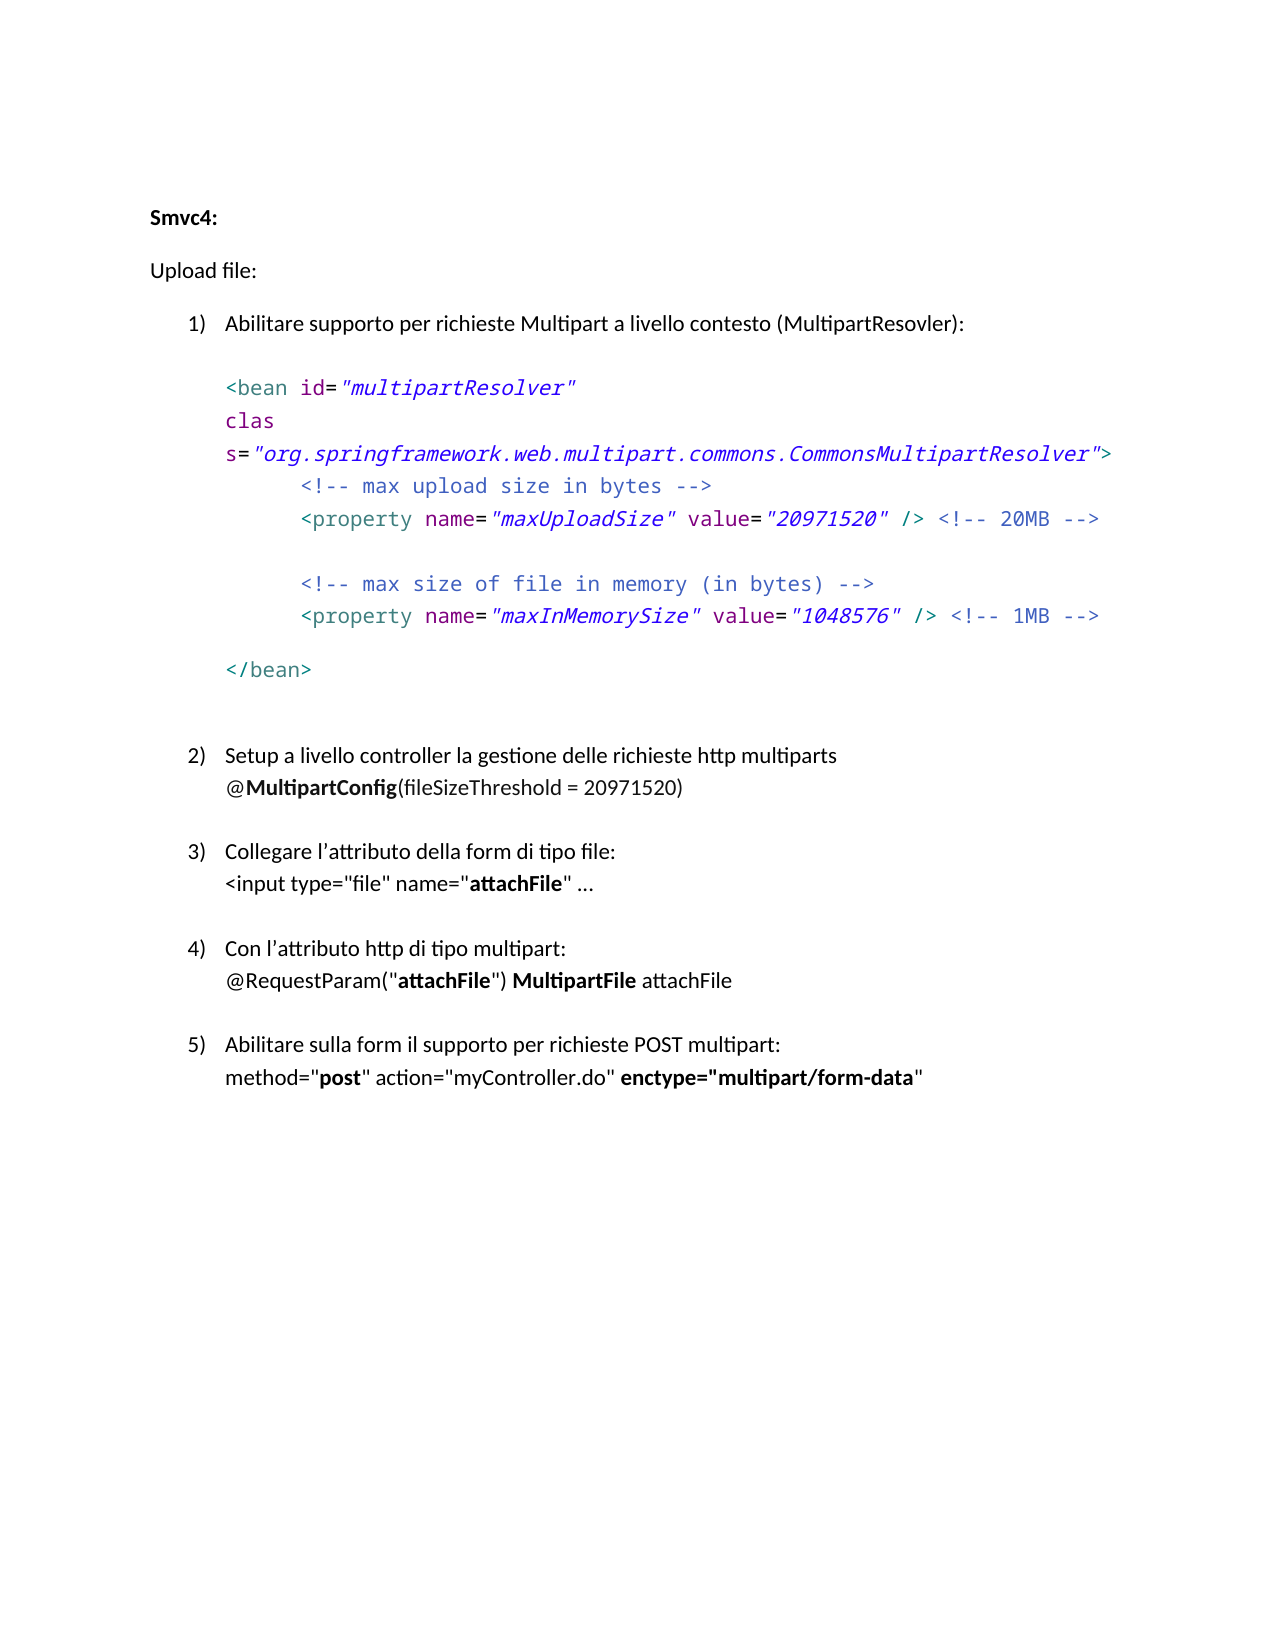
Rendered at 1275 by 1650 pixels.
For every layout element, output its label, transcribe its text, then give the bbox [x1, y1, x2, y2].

text Upload file: [150, 256, 1125, 284]
list Abilitare supporto per richieste Multipart a livello contesto (MultipartResovler): [187, 309, 1125, 337]
text </bean> [150, 655, 1125, 716]
list Collegare l’attributo della form di tipo file: <input type="file" name="attachFile" ... [187, 837, 1125, 930]
text Smvc4: [150, 203, 1125, 231]
list Abilitare sulla form il supporto per richieste POST multipart: method="post" action="myController.do" enctype="multipart/form-data" [187, 1030, 1125, 1123]
list Con l’attributo http di tipo multipart: @RequestParam("attachFile") MultipartFile attachFile [187, 934, 1125, 1026]
list <!-- max upload size in bytes --> <property name="maxUploadSize" value="20971520" /> <!-- 20MB --> <!-- max size of file in memory (in bytes) --> <property name="maxInMemorySize" value="1048576" /> <!-- 1MB --> [300, 471, 1125, 630]
list Setup a livello controller la gestione delle richieste http multiparts @MultipartConfig(fileSizeThreshold = 20971520) [187, 741, 1125, 833]
list <bean id="multipartResolver" class="org.springframework.web.multipart.commons.CommonsMultipartResolver"> [225, 373, 1125, 467]
